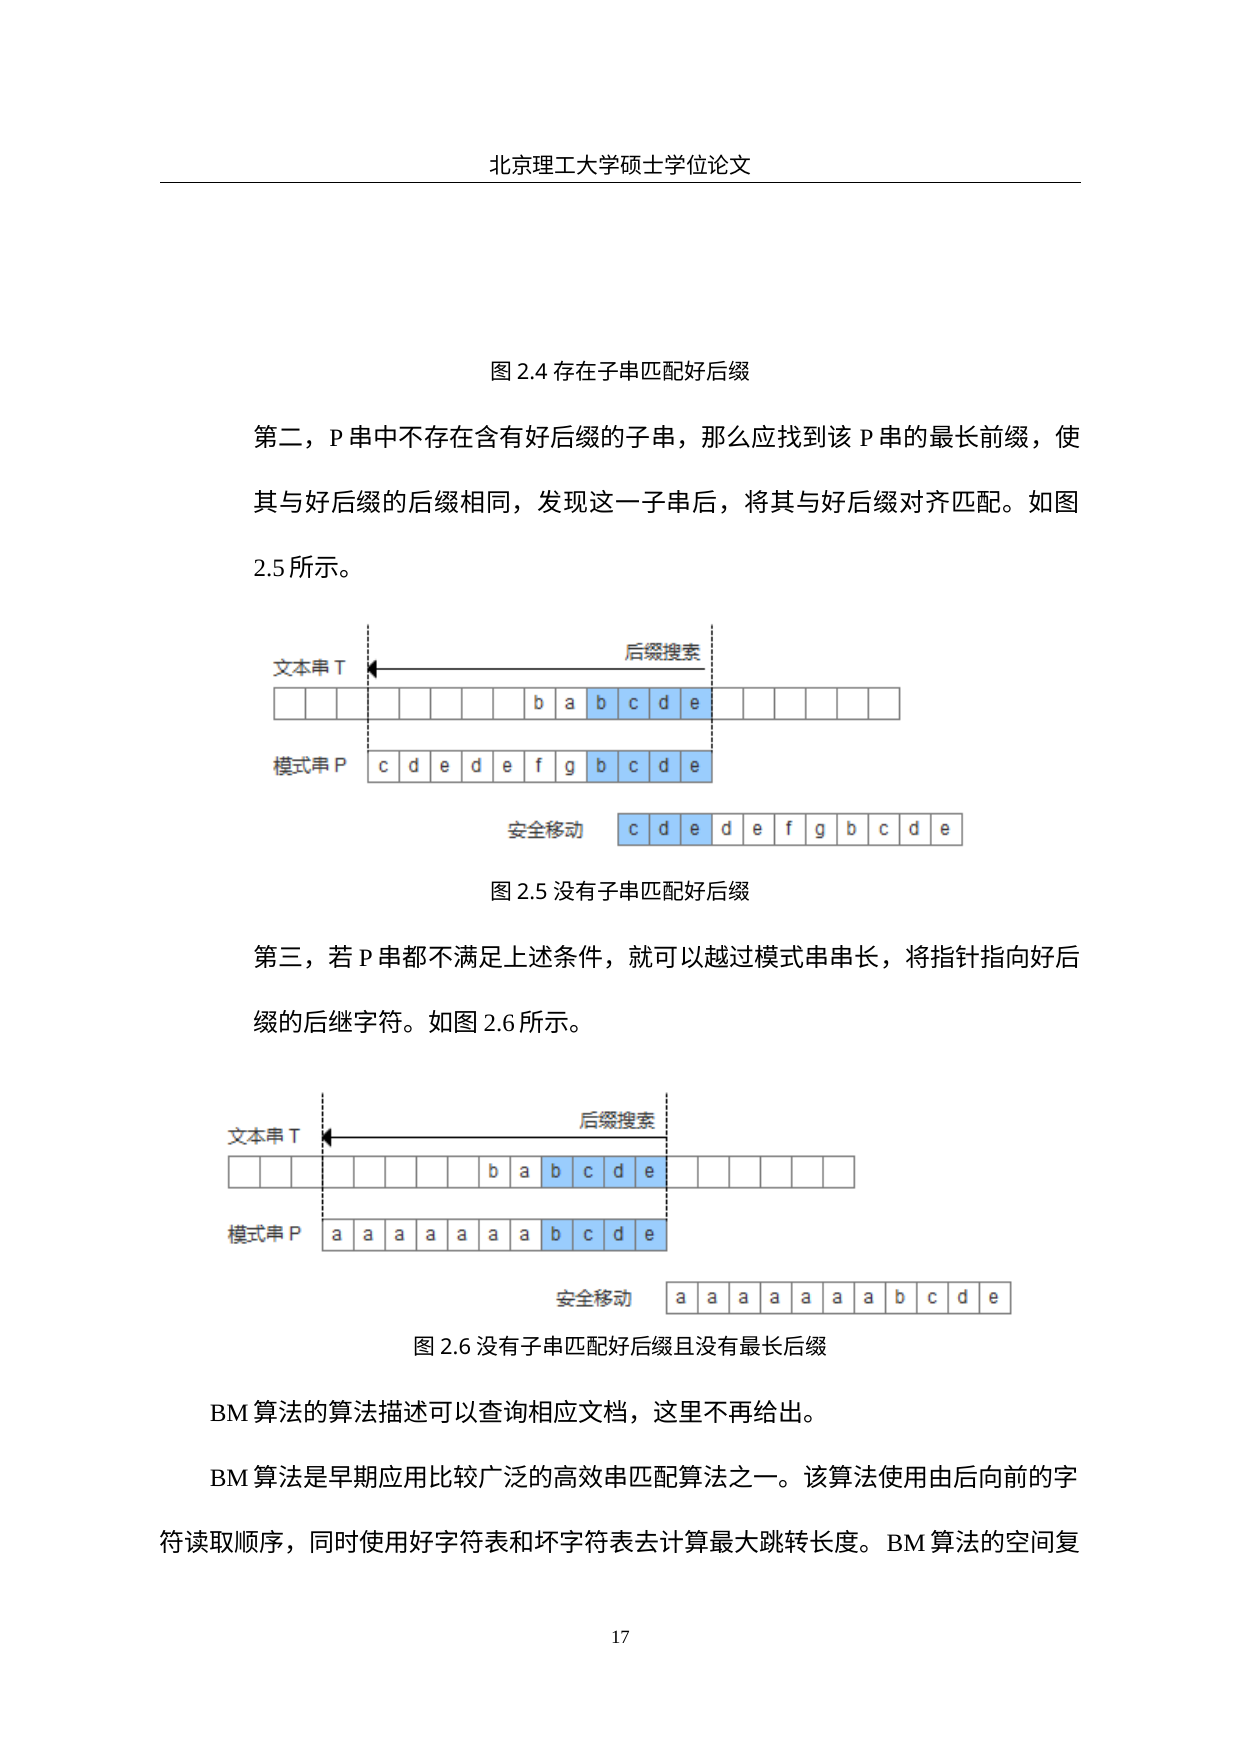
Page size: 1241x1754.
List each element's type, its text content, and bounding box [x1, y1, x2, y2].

picture [222, 1085, 1018, 1321]
text 图2.5 没有子串匹配好后缀 [159, 874, 1081, 906]
text 图2.6 没有子串匹配好后缀且没有最长后缀 [159, 1329, 1081, 1361]
text BM算法的算法描述可以查询相应文档，这里不再给出。 [159, 1378, 1081, 1443]
picture [269, 616, 971, 851]
text 图2.4 存在子串匹配好后缀 [159, 354, 1081, 386]
list 第三，若P串都不满足上述条件，就可以越过模式串串长，将指针指向好后缀的后继字符。如图2.6所示。 [253, 923, 1081, 1053]
list 第二，P串中不存在含有好后缀的子串，那么应找到该P串的最长前缀，使其与好后缀的后缀相同，发现这一子串后，将其与好后缀对齐匹配。如图2.5所示。 [253, 403, 1081, 598]
text BM算法是早期应用比较广泛的高效串匹配算法之一。该算法使用由后向前的字符读取顺序，同时使用好字符表和坏字符表去计算最大跳转长度。BM算法的空间复杂度为，初始化部分的时间复杂度为，在某些环境下BM算法的最佳时间复杂度可达 [159, 1443, 1081, 1573]
